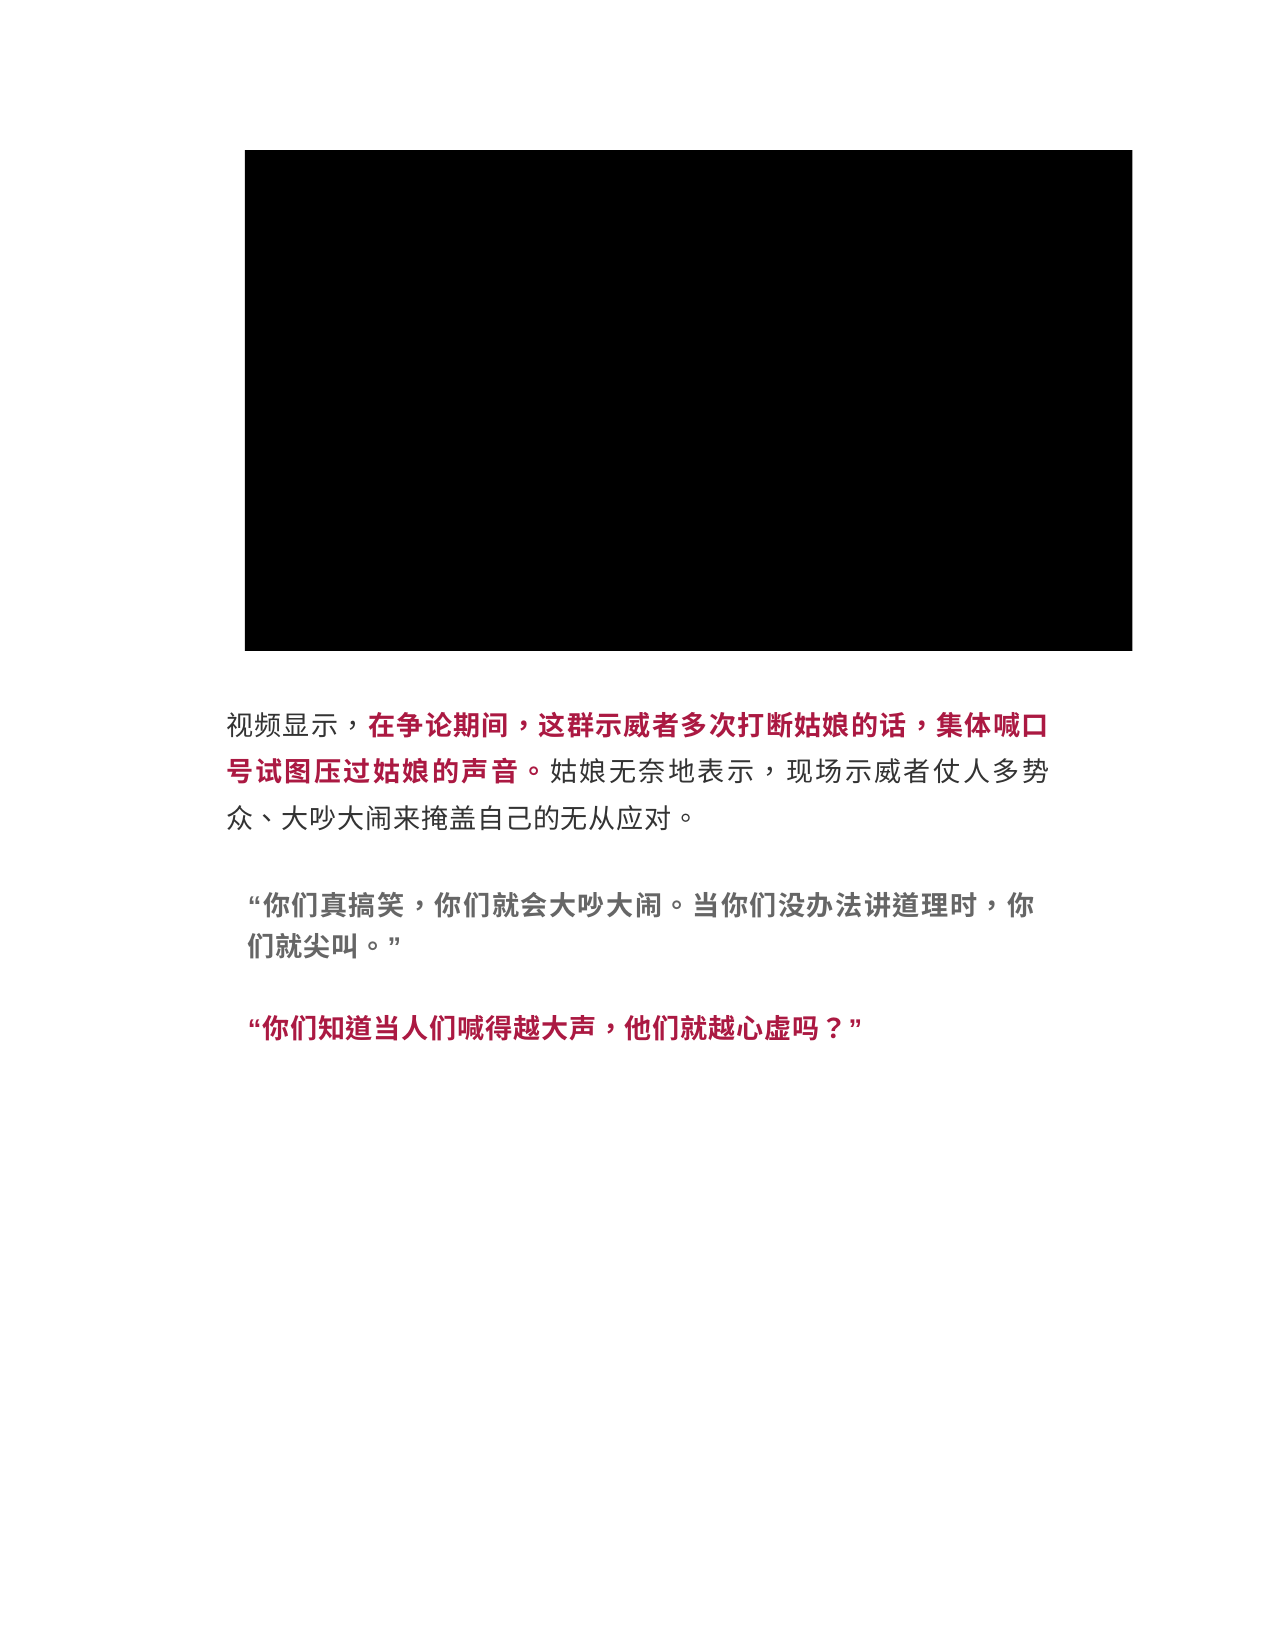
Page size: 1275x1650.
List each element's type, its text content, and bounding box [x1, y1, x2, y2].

text “你们真搞笑，你们就会大吵大闹。当你们没办法讲道理时，你们就尖叫。” [248, 882, 1035, 964]
text 视频显示，在争论期间，这群示威者多次打断姑娘的话，集体喊口号试图压过姑娘的声音。姑娘无奈地表示，现场示威者仗人多势众、大吵大闹来掩盖自己的无从应对。 [213, 697, 1062, 836]
text “你们知道当人们喊得越大声，他们就越心虚吗？” [248, 1006, 1035, 1047]
picture [244, 150, 1133, 651]
